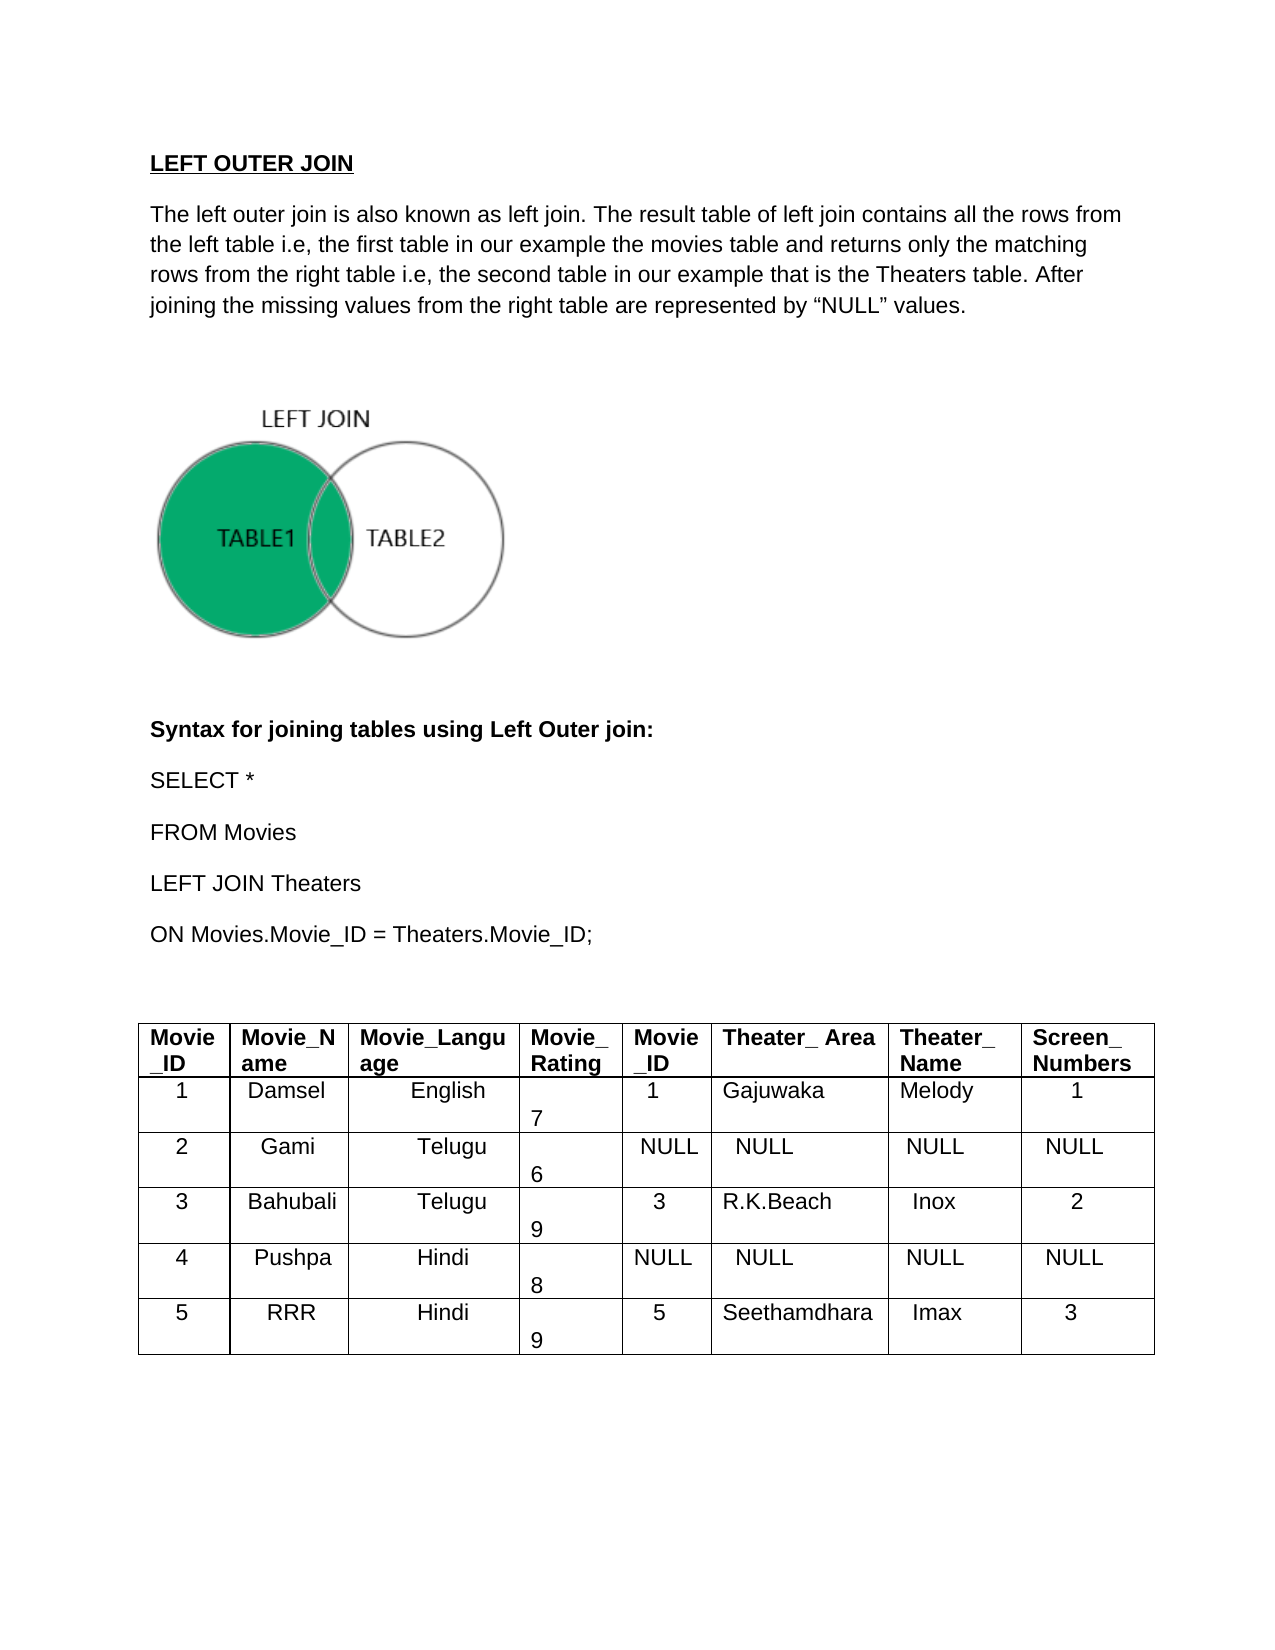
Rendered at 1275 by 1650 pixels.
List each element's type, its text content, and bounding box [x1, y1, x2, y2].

table_header Movie_Rating [520, 1024, 622, 1076]
text FROM Movies [150, 818, 1125, 845]
table_header Theater_Name [889, 1024, 1021, 1076]
table_cell RRR [231, 1299, 348, 1353]
table_cell 8 [520, 1244, 622, 1298]
table_header Screen_ Numbers [1022, 1024, 1154, 1076]
table_cell 3 [1022, 1299, 1154, 1353]
table_cell Telugu [349, 1188, 519, 1243]
table_header Theater_ Area [712, 1024, 888, 1076]
table_cell 9 [520, 1188, 622, 1243]
table_cell Seethamdhara [712, 1299, 888, 1353]
table_cell NULL [889, 1133, 1021, 1187]
text LEFT OUTER JOIN [150, 150, 1125, 176]
table_cell 2 [1022, 1188, 1154, 1243]
picture [150, 393, 512, 641]
table_cell 1 [139, 1078, 229, 1132]
table_cell 9 [520, 1299, 622, 1353]
table_cell 4 [139, 1244, 229, 1298]
table_cell NULL [623, 1133, 711, 1187]
table_cell 1 [1022, 1078, 1154, 1132]
text SELECT * [150, 767, 1125, 794]
text The left outer join is also known as left join. The result table of left join contains all the rows from the left table i.e, the first table in our example the movies table and returns only the matching rows from the right table i.e, the second table in our example that is the Theaters table. After joining the missing values from the right table are represented by “NULL” values. [150, 201, 1125, 318]
table_cell Bahubali [231, 1188, 348, 1243]
table_cell Imax [889, 1299, 1021, 1353]
table_cell 5 [623, 1299, 711, 1353]
table_header Movie_ID [623, 1024, 711, 1076]
table_cell Pushpa [231, 1244, 348, 1298]
table_cell Inox [889, 1188, 1021, 1243]
table_cell Melody [889, 1078, 1021, 1132]
table_cell NULL [889, 1244, 1021, 1298]
table_cell R.K.Beach [712, 1188, 888, 1243]
text ON Movies.Movie_ID = Theaters.Movie_ID; [150, 921, 1125, 947]
table_cell Hindi [349, 1299, 519, 1353]
table_cell 7 [520, 1078, 622, 1132]
table_header Movie_Language [349, 1024, 519, 1076]
table_cell Hindi [349, 1244, 519, 1298]
table_cell 3 [623, 1188, 711, 1243]
table_cell Damsel [231, 1078, 348, 1132]
table_cell Telugu [349, 1133, 519, 1187]
table_cell English [349, 1078, 519, 1132]
table_cell Gami [231, 1133, 348, 1187]
table_cell NULL [712, 1244, 888, 1298]
table_cell 6 [520, 1133, 622, 1187]
table_cell NULL [1022, 1133, 1154, 1187]
table_cell 1 [623, 1078, 711, 1132]
table_header Movie_Name [231, 1024, 348, 1076]
table_cell NULL [623, 1244, 711, 1298]
table_header Movie_ID [139, 1024, 229, 1076]
table_cell NULL [712, 1133, 888, 1187]
table_cell 2 [139, 1133, 229, 1187]
table_cell Gajuwaka [712, 1078, 888, 1132]
table_cell 5 [139, 1299, 229, 1353]
text Syntax for joining tables using Left Outer join: [150, 716, 1125, 743]
text LEFT JOIN Theaters [150, 869, 1125, 896]
table_cell NULL [1022, 1244, 1154, 1298]
table_cell 3 [139, 1188, 229, 1243]
